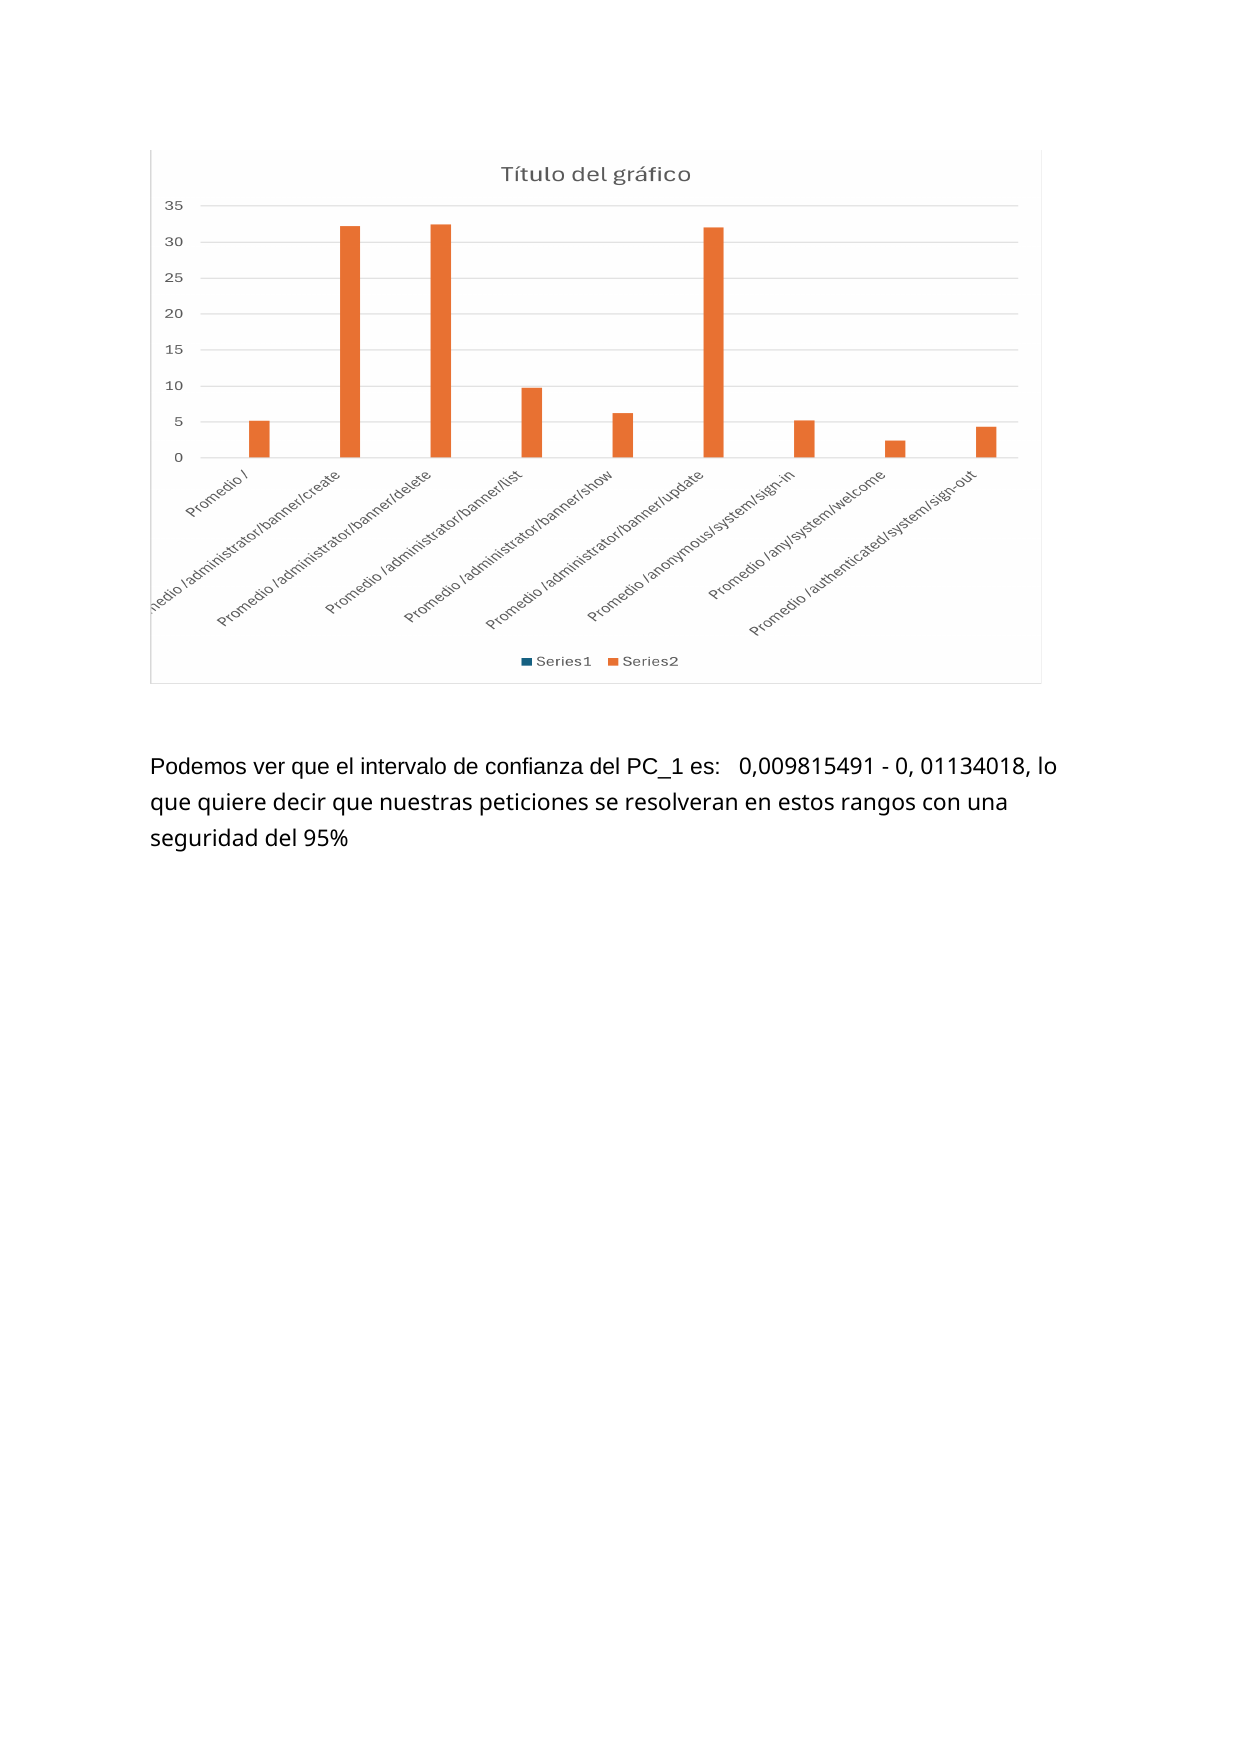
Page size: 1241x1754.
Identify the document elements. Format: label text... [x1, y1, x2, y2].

picture [150, 150, 1042, 684]
text Podemos ver que el intervalo de confianza del PC_1 es: 0,009815491 - 0, 01134018, lo que quiere decir que nuestras peticiones se resolveran en estos rangos con una seguridad del 95% [150, 750, 1090, 853]
